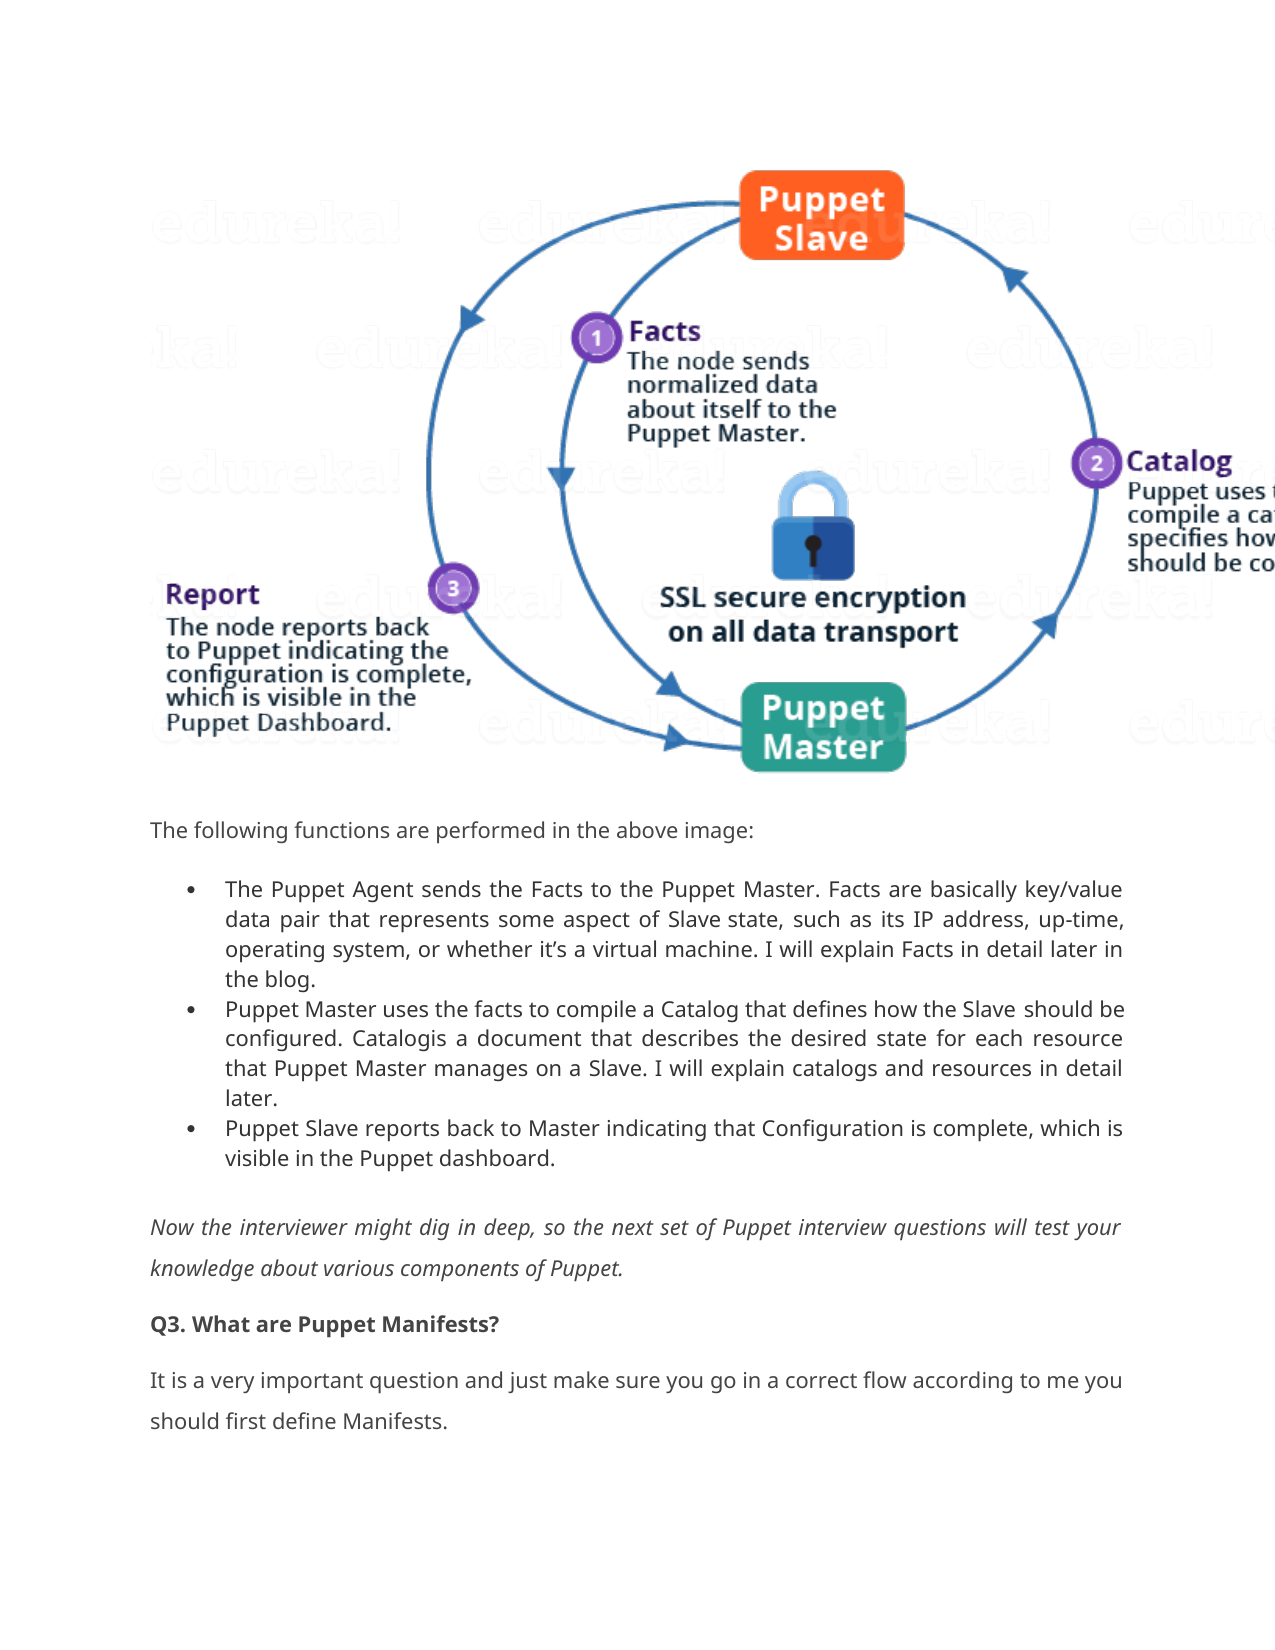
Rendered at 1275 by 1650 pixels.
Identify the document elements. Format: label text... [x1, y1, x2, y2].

list Puppet Slave reports back to Master indicating that Configuration is complete, which is visible in the Puppet dashboard. [187, 1113, 1125, 1172]
list Puppet Master uses the facts to compile a Catalog that defines how the Slave should be configured. Catalogis a document that describes the desired state for each resource that Puppet Master manages on a Slave. I will explain catalogs and resources in detail later. [187, 994, 1125, 1113]
text Q3. What are Puppet Manifests? [150, 1298, 1125, 1339]
text Now the interviewer might dig in deep, so the next set of Puppet interview questions will test your knowledge about various components of Puppet. [150, 1202, 1125, 1283]
picture [150, 150, 1275, 789]
list The Puppet Agent sends the Facts to the Puppet Master. Facts are basically key/value data pair that represents some aspect of Slave state, such as its IP address, up-time, operating system, or whether it’s a virtual machine. I will explain Facts in detail later in the blog. [187, 874, 1125, 994]
text It is a very important question and just make sure you go in a correct flow according to me you should first define Manifests. [150, 1355, 1125, 1436]
text The following functions are performed in the above image: [150, 805, 1125, 845]
